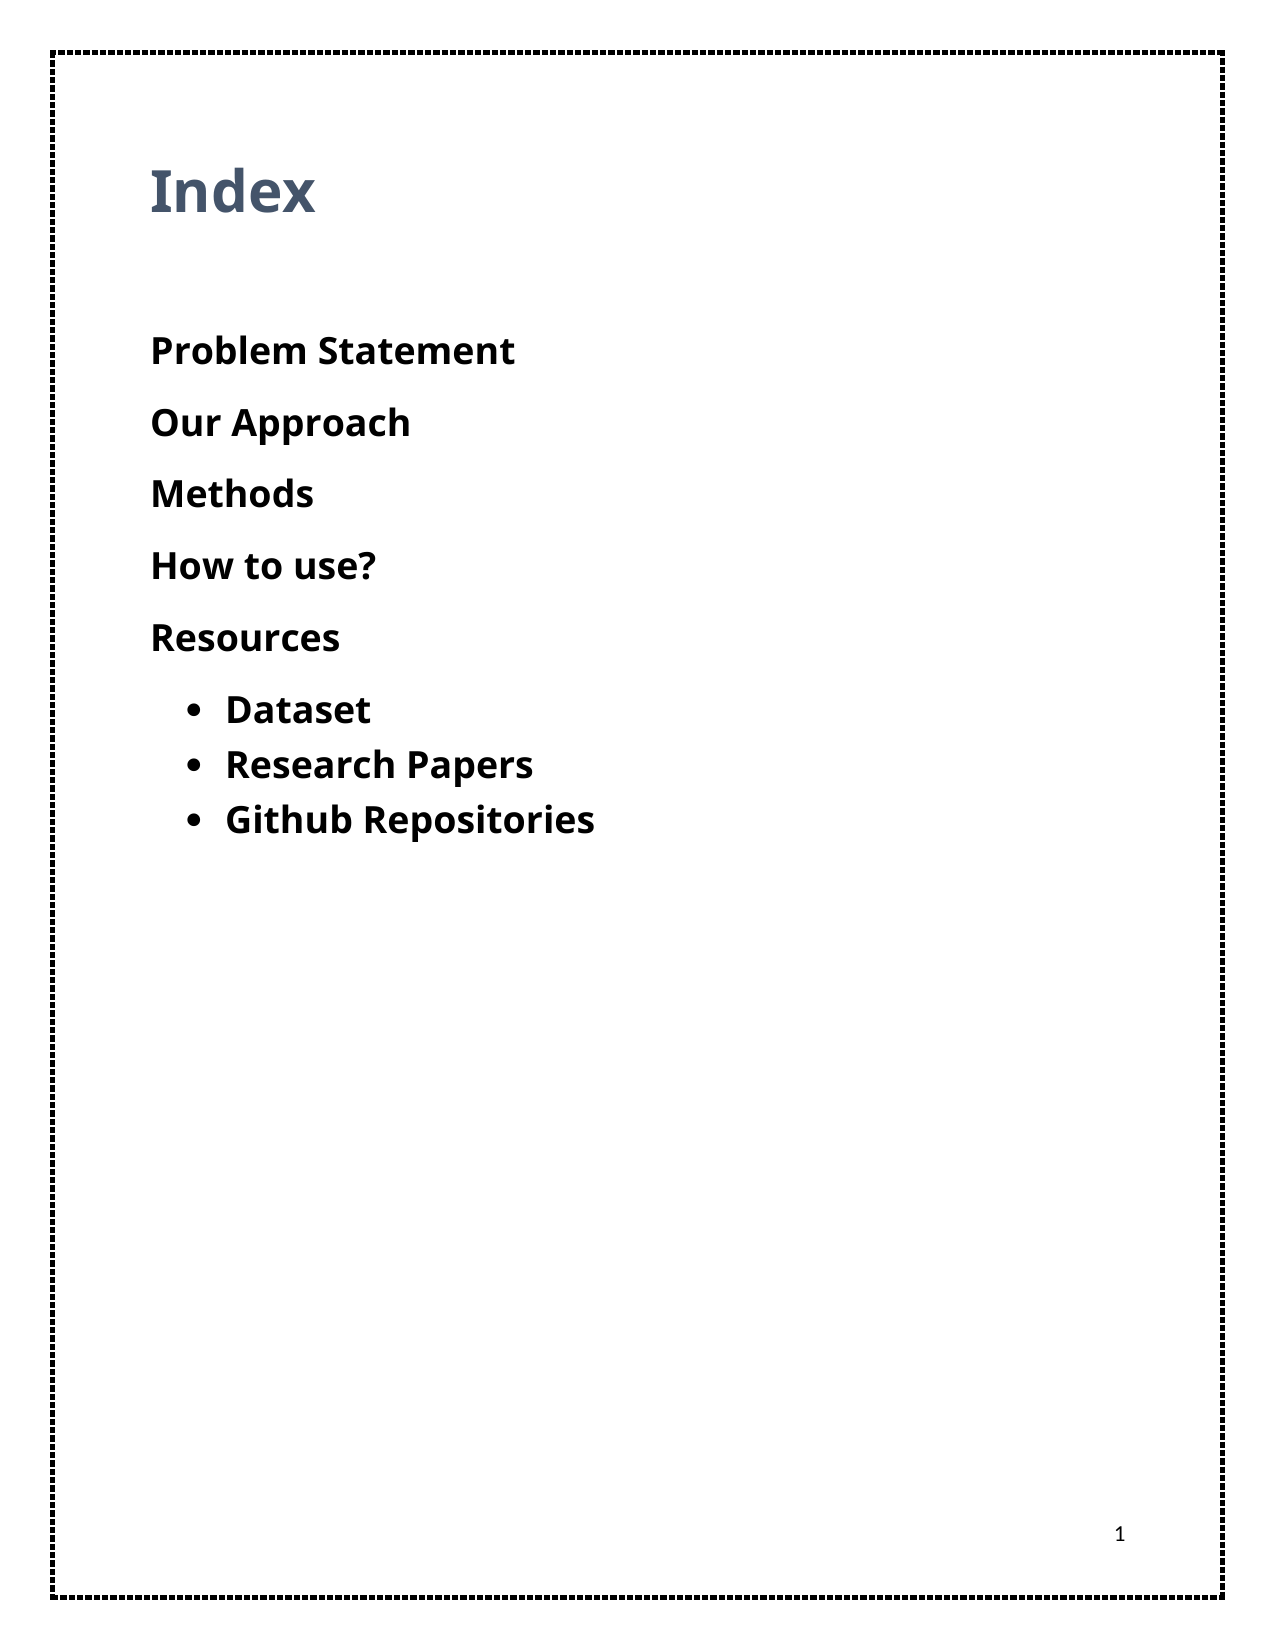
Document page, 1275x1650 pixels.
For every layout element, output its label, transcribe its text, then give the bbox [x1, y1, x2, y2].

list Dataset [187, 683, 1125, 734]
text Methods [150, 468, 1125, 519]
list Research Papers [187, 738, 1125, 789]
text Problem Statement [150, 324, 1125, 375]
text Resources [150, 611, 1125, 662]
list Github Repositories [187, 793, 1125, 844]
text Index [150, 150, 1125, 229]
text How to use? [150, 539, 1125, 591]
text Our Approach [150, 396, 1125, 447]
